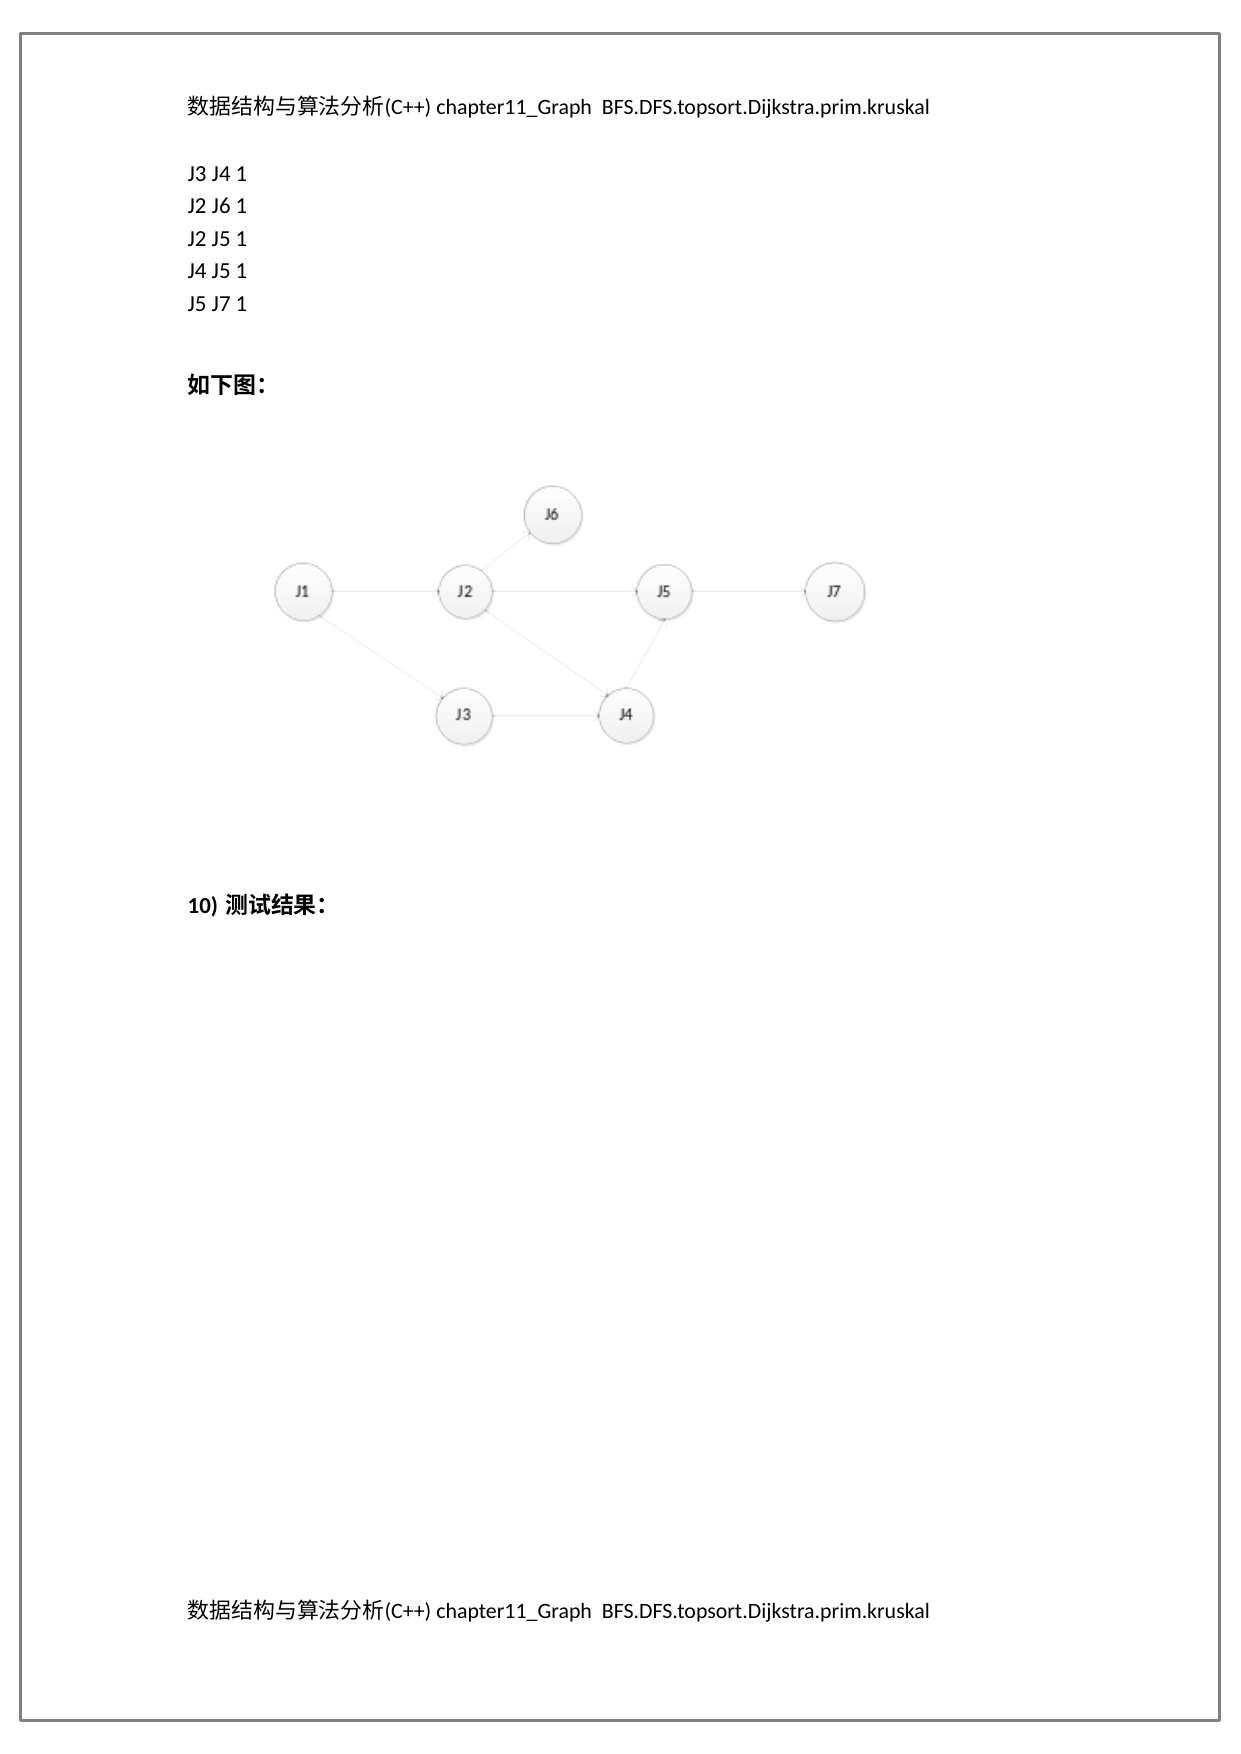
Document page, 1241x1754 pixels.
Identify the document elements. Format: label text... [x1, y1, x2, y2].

text J2 J5 1 [187, 221, 1053, 254]
text J3 J4 1 [187, 156, 1053, 189]
text 如下图： [187, 351, 1053, 416]
text J4 J5 1 [187, 254, 1053, 286]
list 测试结果： [187, 871, 1053, 936]
text J5 J7 1 [187, 286, 1053, 319]
text J2 J6 1 [187, 189, 1053, 221]
